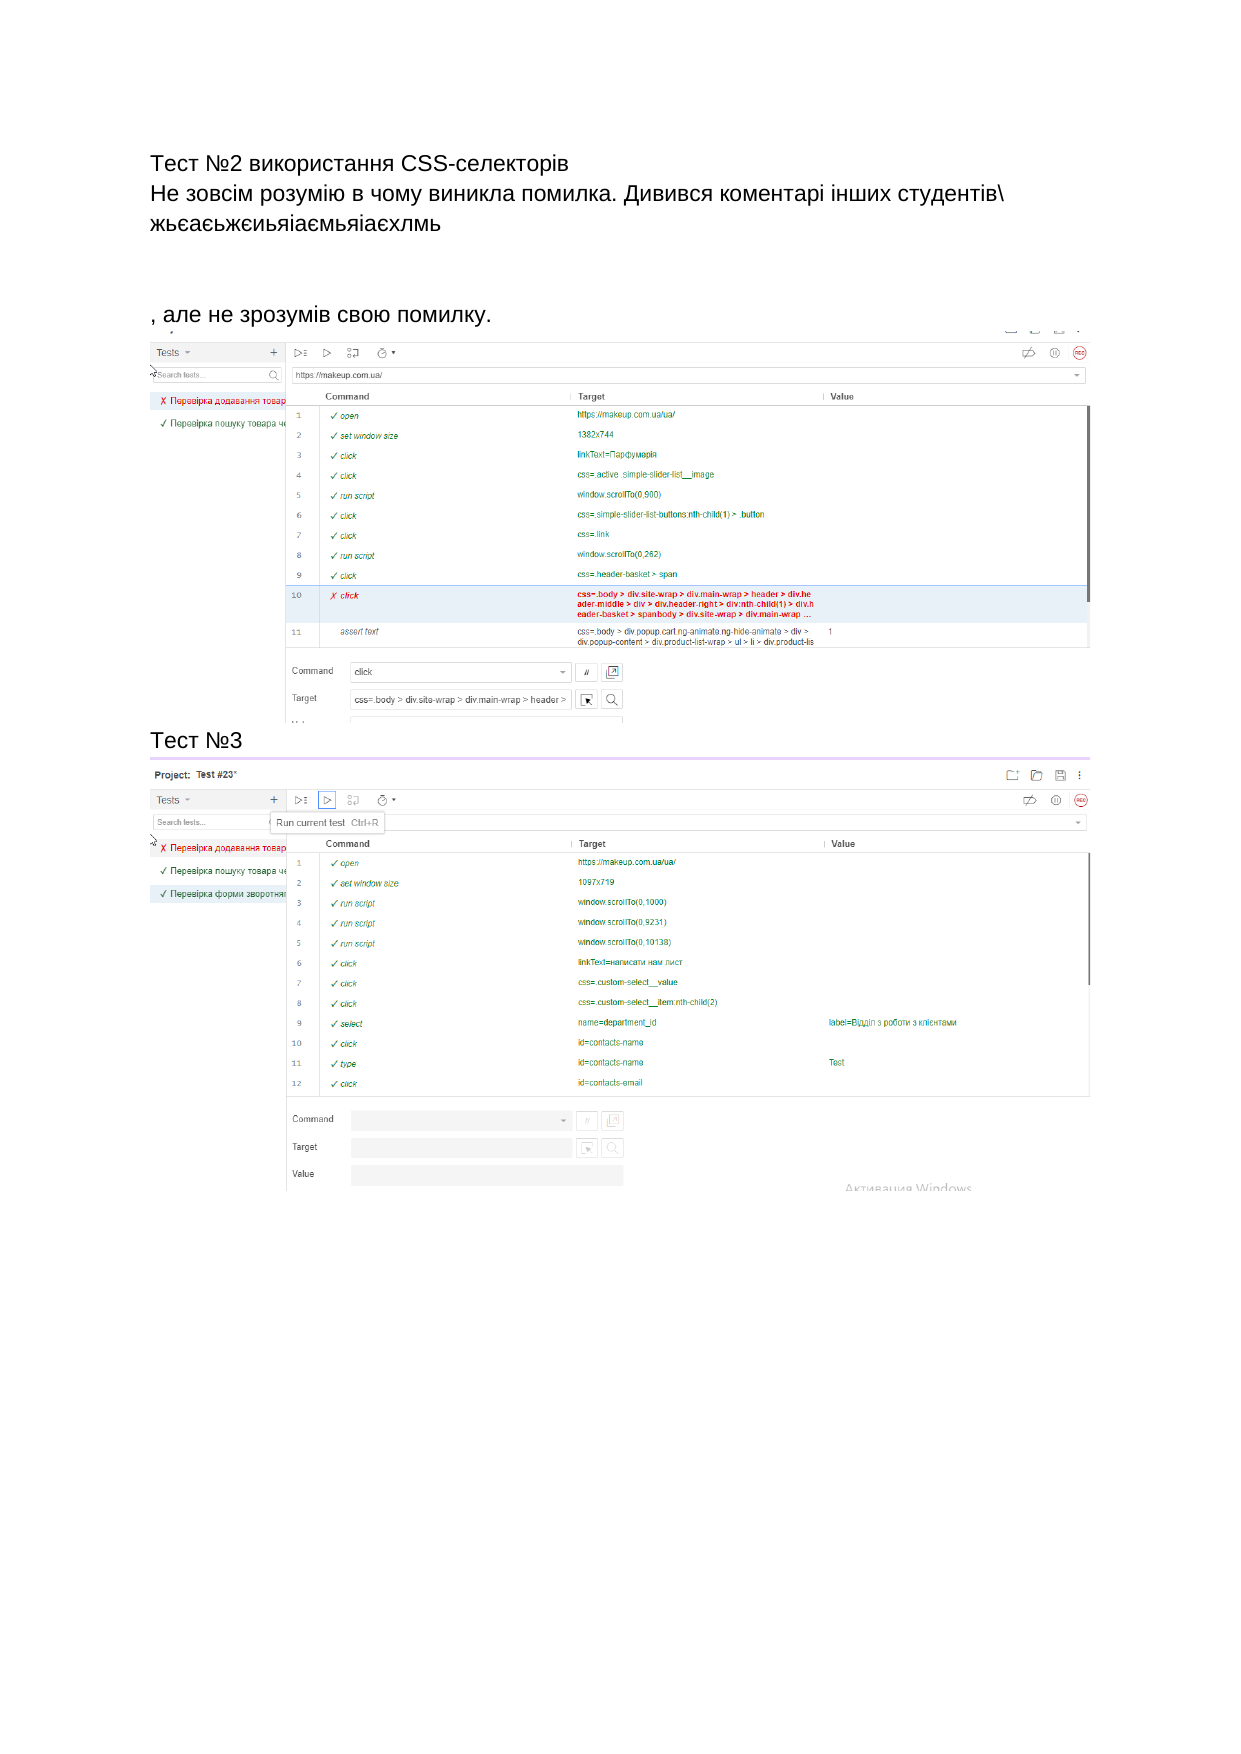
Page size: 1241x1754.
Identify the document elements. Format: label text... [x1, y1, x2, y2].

picture [150, 331, 1091, 723]
text Тест №2 використання CSS-селекторів Не зовсім розумію в чому виникла помилка. Дивився коментарі інших студентів\жьєаєьжєиьяіаємьяіаєхлмь [150, 150, 1090, 237]
text Тест №3 [150, 727, 1090, 753]
picture [150, 757, 1091, 1191]
text , але не зрозумів свою помилку. [150, 301, 1090, 327]
